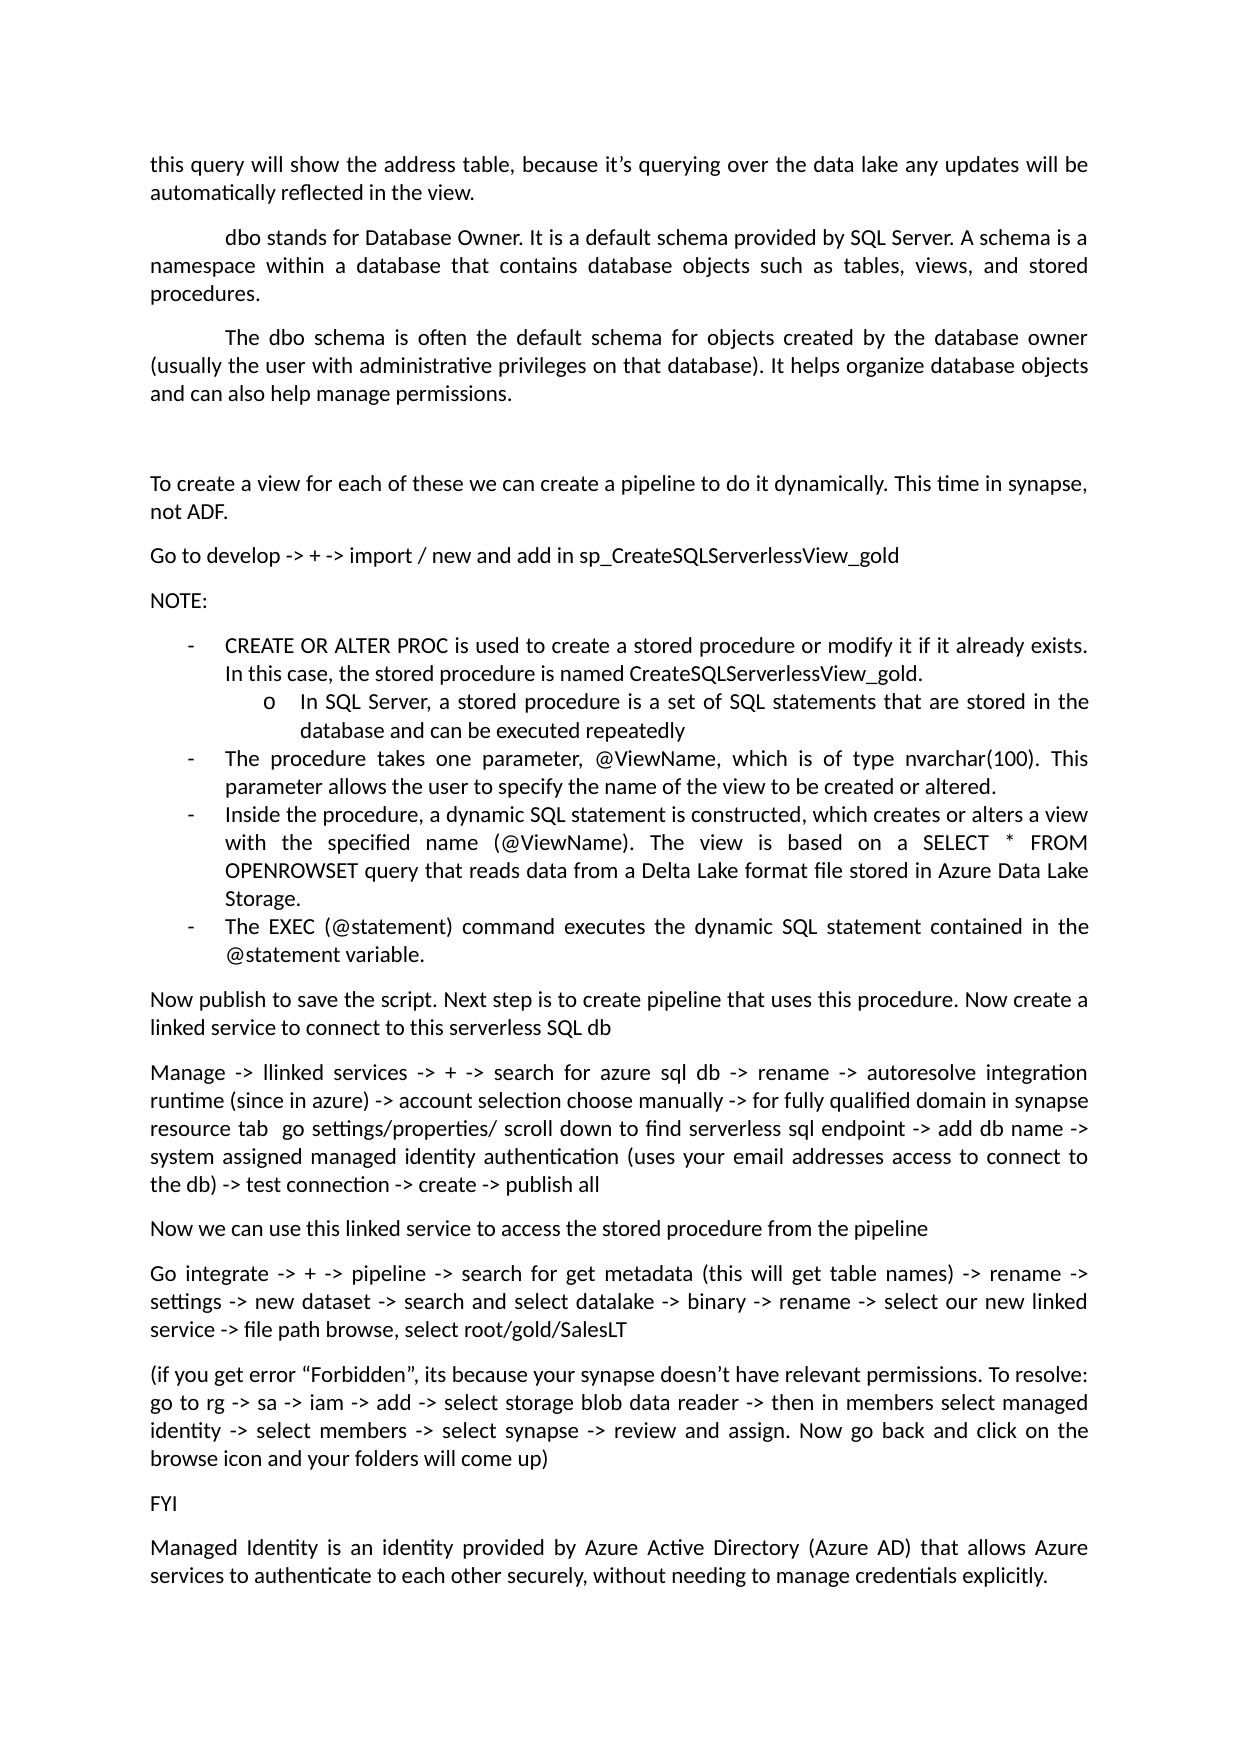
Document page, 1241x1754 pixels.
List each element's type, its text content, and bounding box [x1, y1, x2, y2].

text Managed Identity is an identity provided by Azure Active Directory (Azure AD) that allows Azure services to authenticate to each other securely, without needing to manage credentials explicitly. [150, 1533, 1090, 1589]
list CREATE OR ALTER PROC is used to create a stored procedure or modify it if it already exists. In this case, the stored procedure is named CreateSQLServerlessView_gold. [187, 631, 1090, 687]
text Now publish to save the script. Next step is to create pipeline that uses this procedure. Now create a linked service to connect to this serverless SQL db [150, 985, 1090, 1041]
text FYI [150, 1489, 1090, 1517]
text Now we can use this linked service to access the stored procedure from the pipeline [150, 1214, 1090, 1242]
text The dbo schema is often the default schema for objects created by the database owner (usually the user with administrative privileges on that database). It helps organize database objects and can also help manage permissions. [150, 323, 1090, 407]
text dbo stands for Database Owner. It is a default schema provided by SQL Server. A schema is a namespace within a database that contains database objects such as tables, views, and stored procedures. [150, 223, 1090, 307]
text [150, 150, 1090, 206]
list In SQL Server, a stored procedure is a set of SQL statements that are stored in the database and can be executed repeatedly [262, 687, 1090, 744]
list Inside the procedure, a dynamic SQL statement is constructed, which creates or alters a view with the specified name (@ViewName). The view is based on a SELECT * FROM OPENROWSET query that reads data from a Delta Lake format file stored in Azure Data Lake Storage. [187, 800, 1090, 912]
text Go to develop -> + -> import / new and add in sp_CreateSQLServerlessView_gold [150, 542, 1090, 569]
text Go integrate -> + -> pipeline -> search for get metadata (this will get table names) -> rename -> settings -> new dataset -> search and select datalake -> binary -> rename -> select our new linked service -> file path browse, select root/gold/SalesLT [150, 1259, 1090, 1343]
list The procedure takes one parameter, @ViewName, which is of type nvarchar(100). This parameter allows the user to specify the name of the view to be created or altered. [187, 744, 1090, 800]
text Manage -> llinked services -> + -> search for azure sql db -> rename -> autoresolve integration runtime (since in azure) -> account selection choose manually -> for fully qualified domain in synapse resource tab go settings/properties/ scroll down to find serverless sql endpoint -> add db name -> system assigned managed identity authentication (uses your email addresses access to connect to the db) -> test connection -> create -> publish all [150, 1058, 1090, 1198]
text (if you get error “Forbidden”, its because your synapse doesn’t have relevant permissions. To resolve: go to rg -> sa -> iam -> add -> select storage blob data reader -> then in members select managed identity -> select members -> select synapse -> review and assign. Now go back and click on the browse icon and your folders will come up) [150, 1360, 1090, 1472]
text To create a view for each of these we can create a pipeline to do it dynamically. This time in synapse, not ADF. [150, 469, 1090, 525]
list The EXEC (@statement) command executes the dynamic SQL statement contained in the @statement variable. [187, 912, 1090, 968]
text NOTE: [150, 586, 1090, 614]
